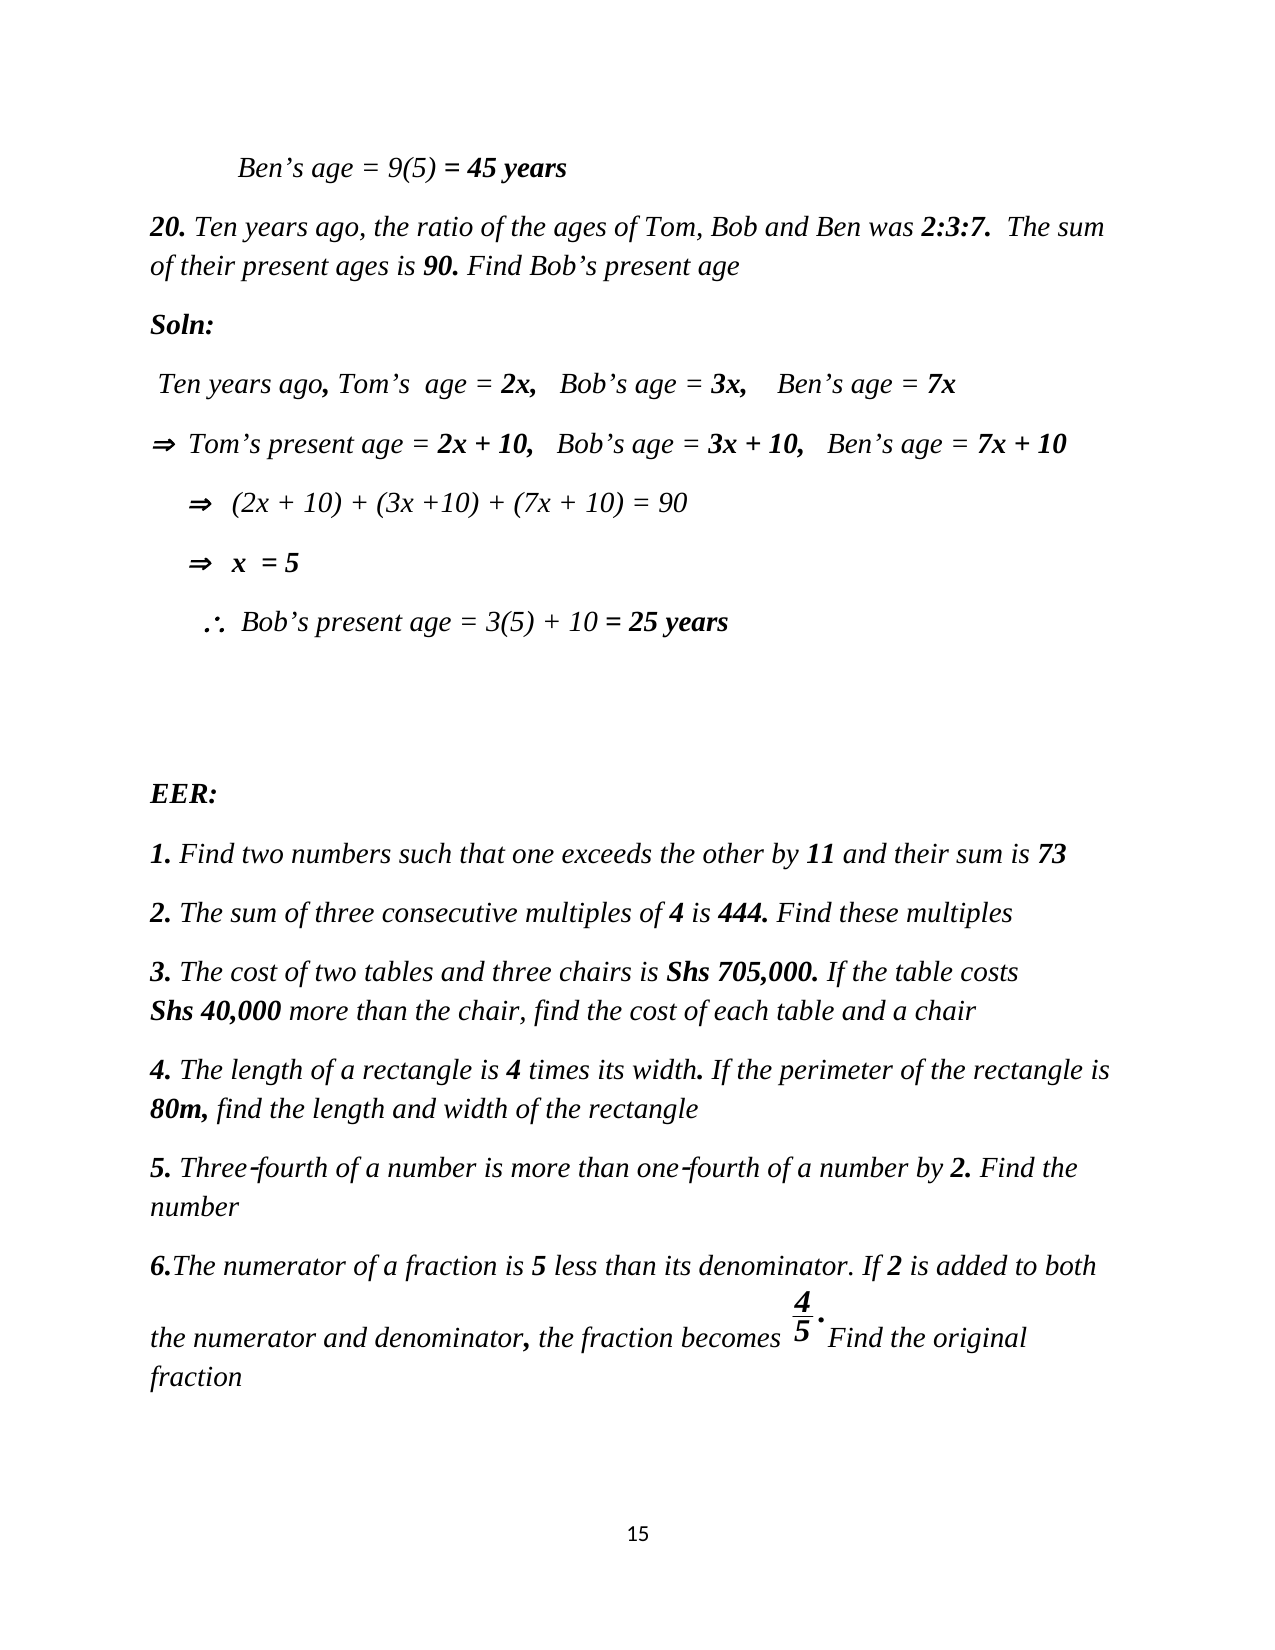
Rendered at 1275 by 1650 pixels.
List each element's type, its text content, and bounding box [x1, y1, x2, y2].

text 20. Ten years ago, the ratio of the ages of Tom, Bob and Ben was 2:3:7. The sum of their present ages is 90. Find Bob’s present age [150, 209, 1125, 281]
text Soln: [150, 307, 1125, 341]
text 4. The length of a rectangle is 4 times its width. If the perimeter of the rectangle is 80m, find the length and width of the rectangle [150, 1052, 1125, 1124]
text Bob’s present age = 3(5) + 10 = 25 years [150, 604, 1125, 638]
text Ben’s age = 9(5) = 45 years [150, 150, 1125, 183]
text (2x + 10) + (3x +10) + (7x + 10) = 90 [150, 486, 1125, 519]
text x = 5 [150, 545, 1125, 579]
text EER: [150, 776, 1125, 810]
text 1. Find two numbers such that one exceeds the other by 11 and their sum is 73 [150, 836, 1125, 869]
text Tom’s present age = 2x + 10, Bob’s age = 3x + 10, Ben’s age = 7x + 10 [150, 426, 1125, 460]
text 5. Threefourth of a number is more than onefourth of a number by 2. Find the number [150, 1150, 1125, 1222]
text Ten years ago, Tom’s age = 2x, Bob’s age = 3x, Ben’s age = 7x [150, 367, 1125, 400]
text 3. The cost of two tables and three chairs is Shs 705,000. If the table costs Shs 40,000 more than the chair, find the cost of each table and a chair [150, 954, 1125, 1027]
text 2. The sum of three consecutive multiples of 4 is 444. Find these multiples [150, 895, 1125, 929]
text 6.The numerator of a fraction is 5 less than its denominator. If 2 is added to both the numerator and denominator, the fraction becomes Find the original fraction [150, 1248, 1125, 1393]
